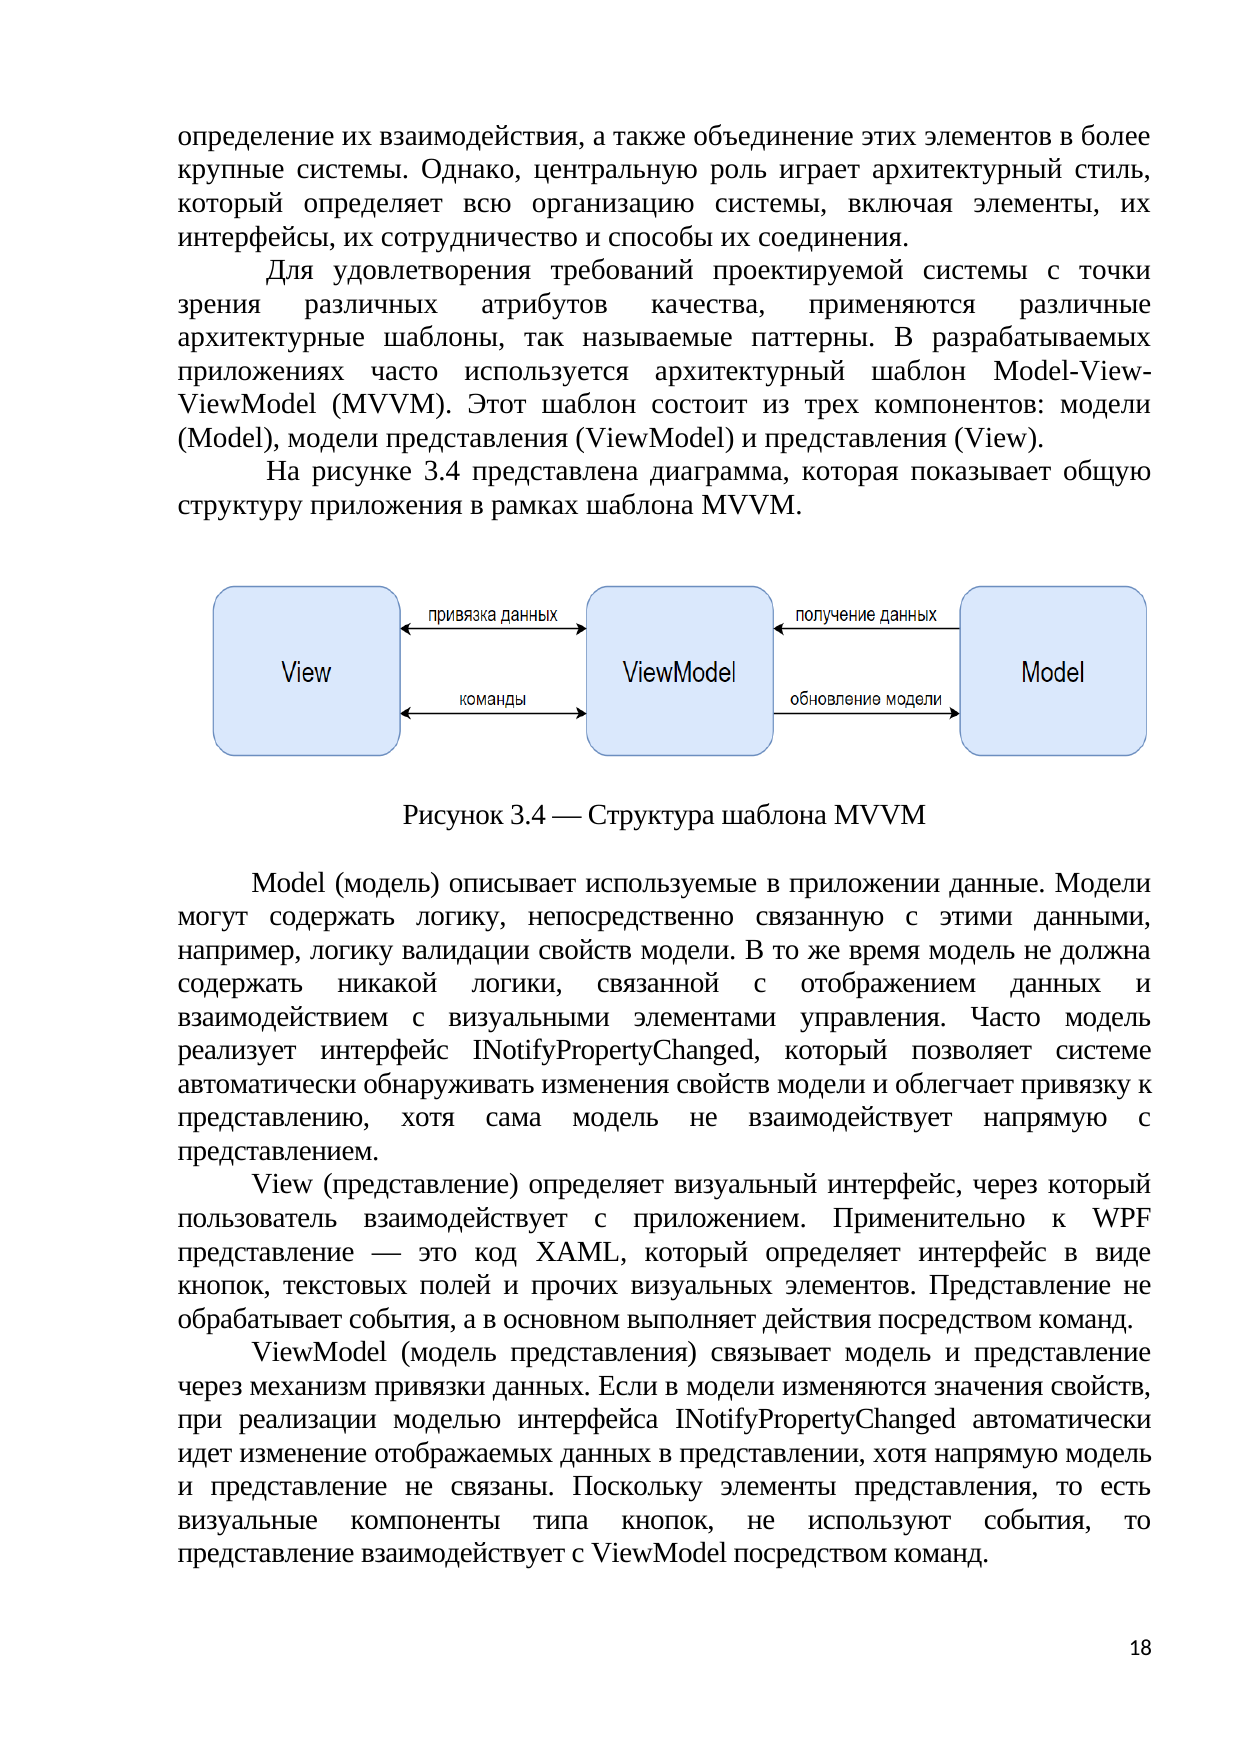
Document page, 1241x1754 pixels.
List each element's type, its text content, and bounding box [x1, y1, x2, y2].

picture [177, 549, 1182, 792]
text Model (модель) описывает используемые в приложении данные. Модели могут содержать логику, непосредственно связанную с этими данными, например, логику валидации свойств модели. В то же время модель не должна содержать никакой логики, связанной с отображением данных и взаимодействием с визуальными элементами управления. Часто модель реализует интерфейс INotifyPropertyChanged, который позволяет системе автоматически обнаруживать изменения свойств модели и облегчает привязку к представлению, хотя сама модель не взаимодействует напрямую с представлением. [177, 865, 1152, 1167]
text Для удовлетворения требований проектируемой системы с точки зрения различных атрибутов качества, применяются различные архитектурные шаблоны, так называемые паттерны. В разрабатываемых приложениях часто используется архитектурный шаблон Model-View-ViewModel (MVVM). Этот шаблон состоит из трех компонентов: модели (Model), модели представления (ViewModel) и представления (View). [177, 252, 1152, 453]
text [177, 118, 1152, 252]
text На рисунке 3.4 представлена диаграмма, которая показывает общую структуру приложения в рамках шаблона MVVM. [177, 453, 1152, 521]
text ViewModel (модель представления) связывает модель и представление через механизм привязки данных. Если в модели изменяются значения свойств, при реализации моделью интерфейса INotifyPropertyChanged автоматически идет изменение отображаемых данных в представлении, хотя напрямую модель и представление не связаны. Поскольку элементы представления, то есть визуальные компоненты типа кнопок, не используют события, то представление взаимодействует с ViewModel посредством команд. [177, 1334, 1152, 1569]
text View (представление) определяет визуальный интерфейс, через который пользователь взаимодействует с приложением. Применительно к WPF представление — это код XAML, который определяет интерфейс в виде кнопок, текстовых полей и прочих визуальных элементов. Представление не обрабатывает события, а в основном выполняет действия посредством команд. [177, 1167, 1152, 1334]
text Рисунок 3.4 — Структура шаблона MVVM [177, 792, 1152, 831]
